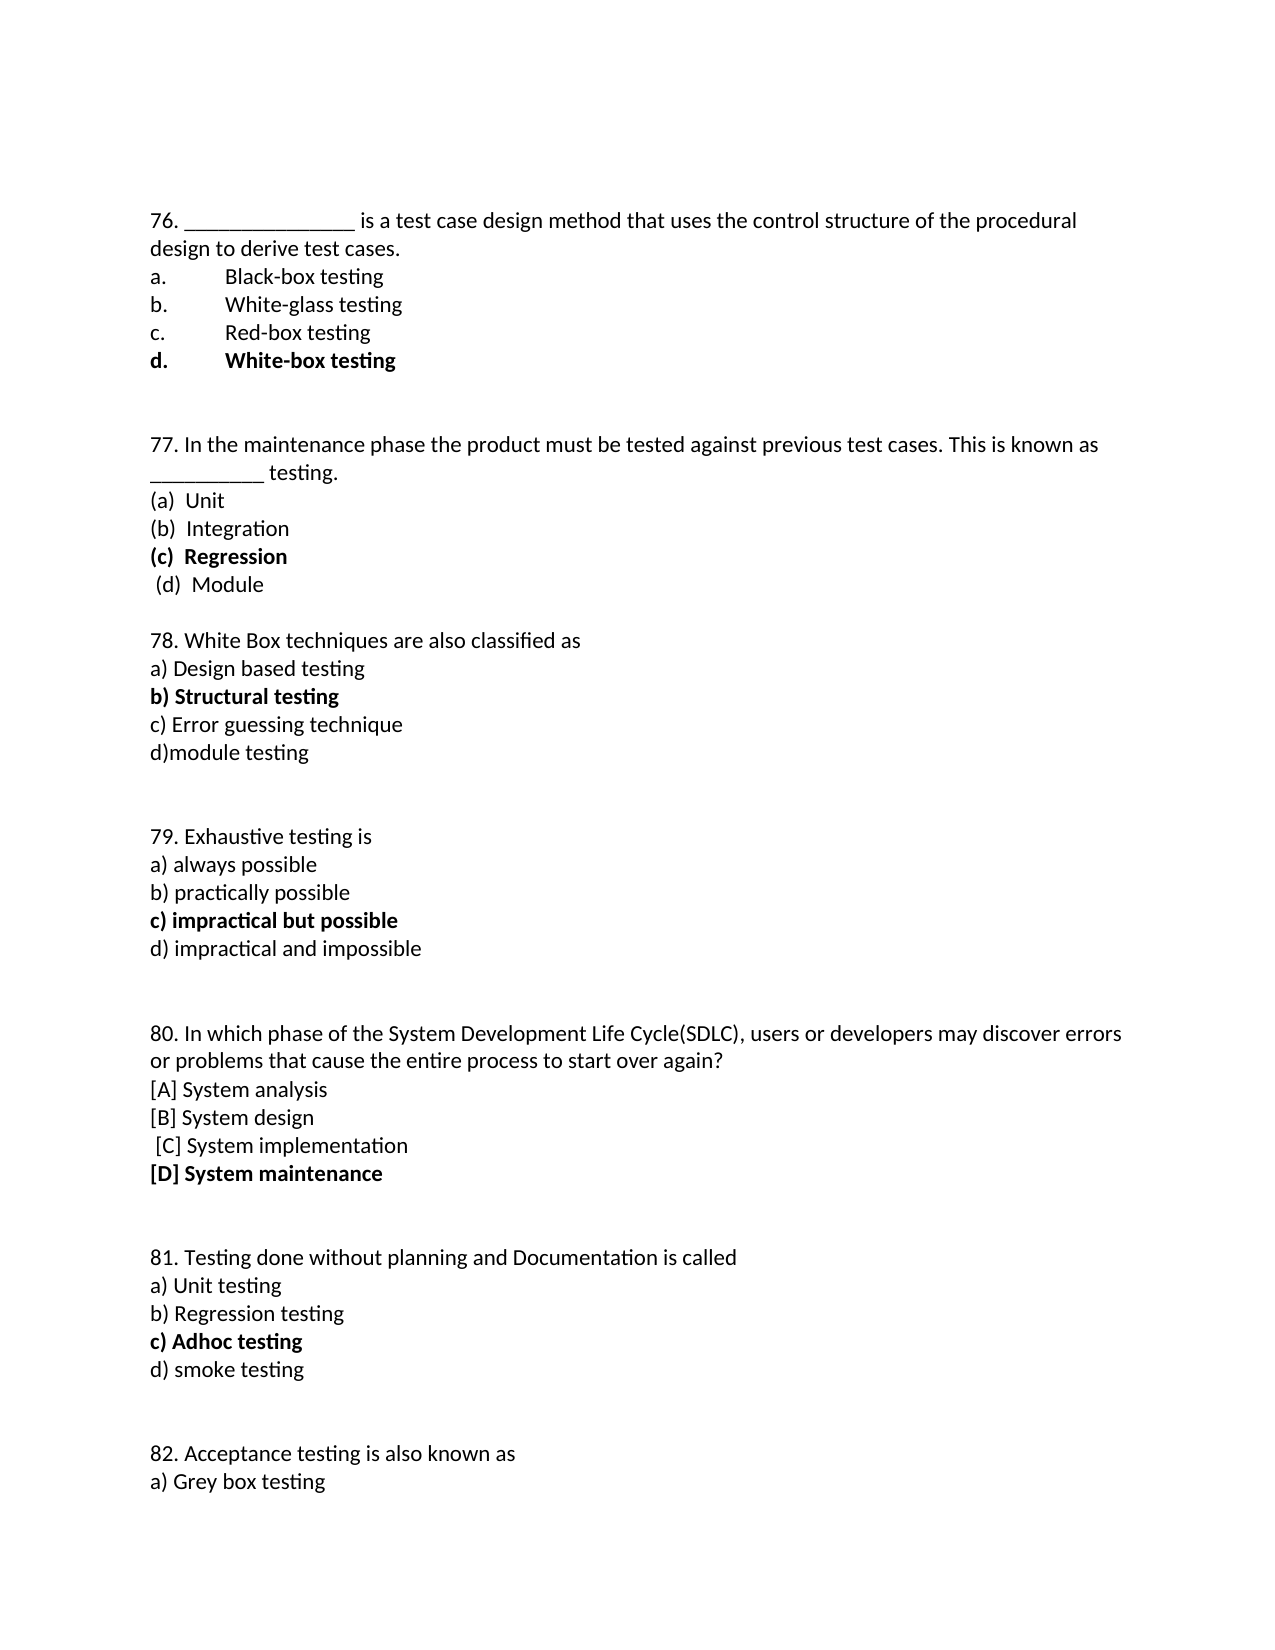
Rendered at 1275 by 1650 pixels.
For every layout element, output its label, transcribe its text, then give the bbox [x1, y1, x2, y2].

text a. Black-box testing [150, 262, 1125, 290]
text c) Error guessing technique [150, 710, 1125, 738]
text b) Structural testing [150, 682, 1125, 710]
text 81. Testing done without planning and Documentation is called [150, 1243, 1125, 1271]
text d) smoke testing [150, 1355, 1125, 1383]
text a) Unit testing [150, 1271, 1125, 1299]
text 80. In which phase of the System Development Life Cycle(SDLC), users or developers may discover errors or problems that cause the entire process to start over again? [150, 1019, 1125, 1075]
text (b) Integration [150, 514, 1125, 542]
text [A] System analysis [150, 1075, 1125, 1103]
text b. White-glass testing [150, 290, 1125, 318]
text a) Grey box testing [150, 1467, 1125, 1495]
text 77. In the maintenance phase the product must be tested against previous test cases. This is known as __________ testing. [150, 430, 1125, 486]
text 79. Exhaustive testing is [150, 822, 1125, 851]
text a) always possible [150, 851, 1125, 878]
text 76. _______________ is a test case design method that uses the control structure of the procedural design to derive test cases. [150, 206, 1125, 262]
text (d) Module [150, 570, 1125, 598]
text [D] System maintenance [150, 1159, 1125, 1187]
text c. Red-box testing [150, 318, 1125, 346]
text c) Adhoc testing [150, 1327, 1125, 1355]
text 82. Acceptance testing is also known as [150, 1439, 1125, 1467]
text d)module testing [150, 738, 1125, 766]
text b) practically possible [150, 878, 1125, 907]
text d. White-box testing [150, 346, 1125, 374]
text [C] System implementation [150, 1131, 1125, 1159]
text 78. White Box techniques are also classified as [150, 626, 1125, 654]
text d) impractical and impossible [150, 934, 1125, 963]
text a) Design based testing [150, 654, 1125, 682]
text (a) Unit [150, 486, 1125, 514]
text (c) Regression [150, 542, 1125, 570]
text c) impractical but possible [150, 907, 1125, 934]
text b) Regression testing [150, 1299, 1125, 1327]
text [B] System design [150, 1103, 1125, 1131]
